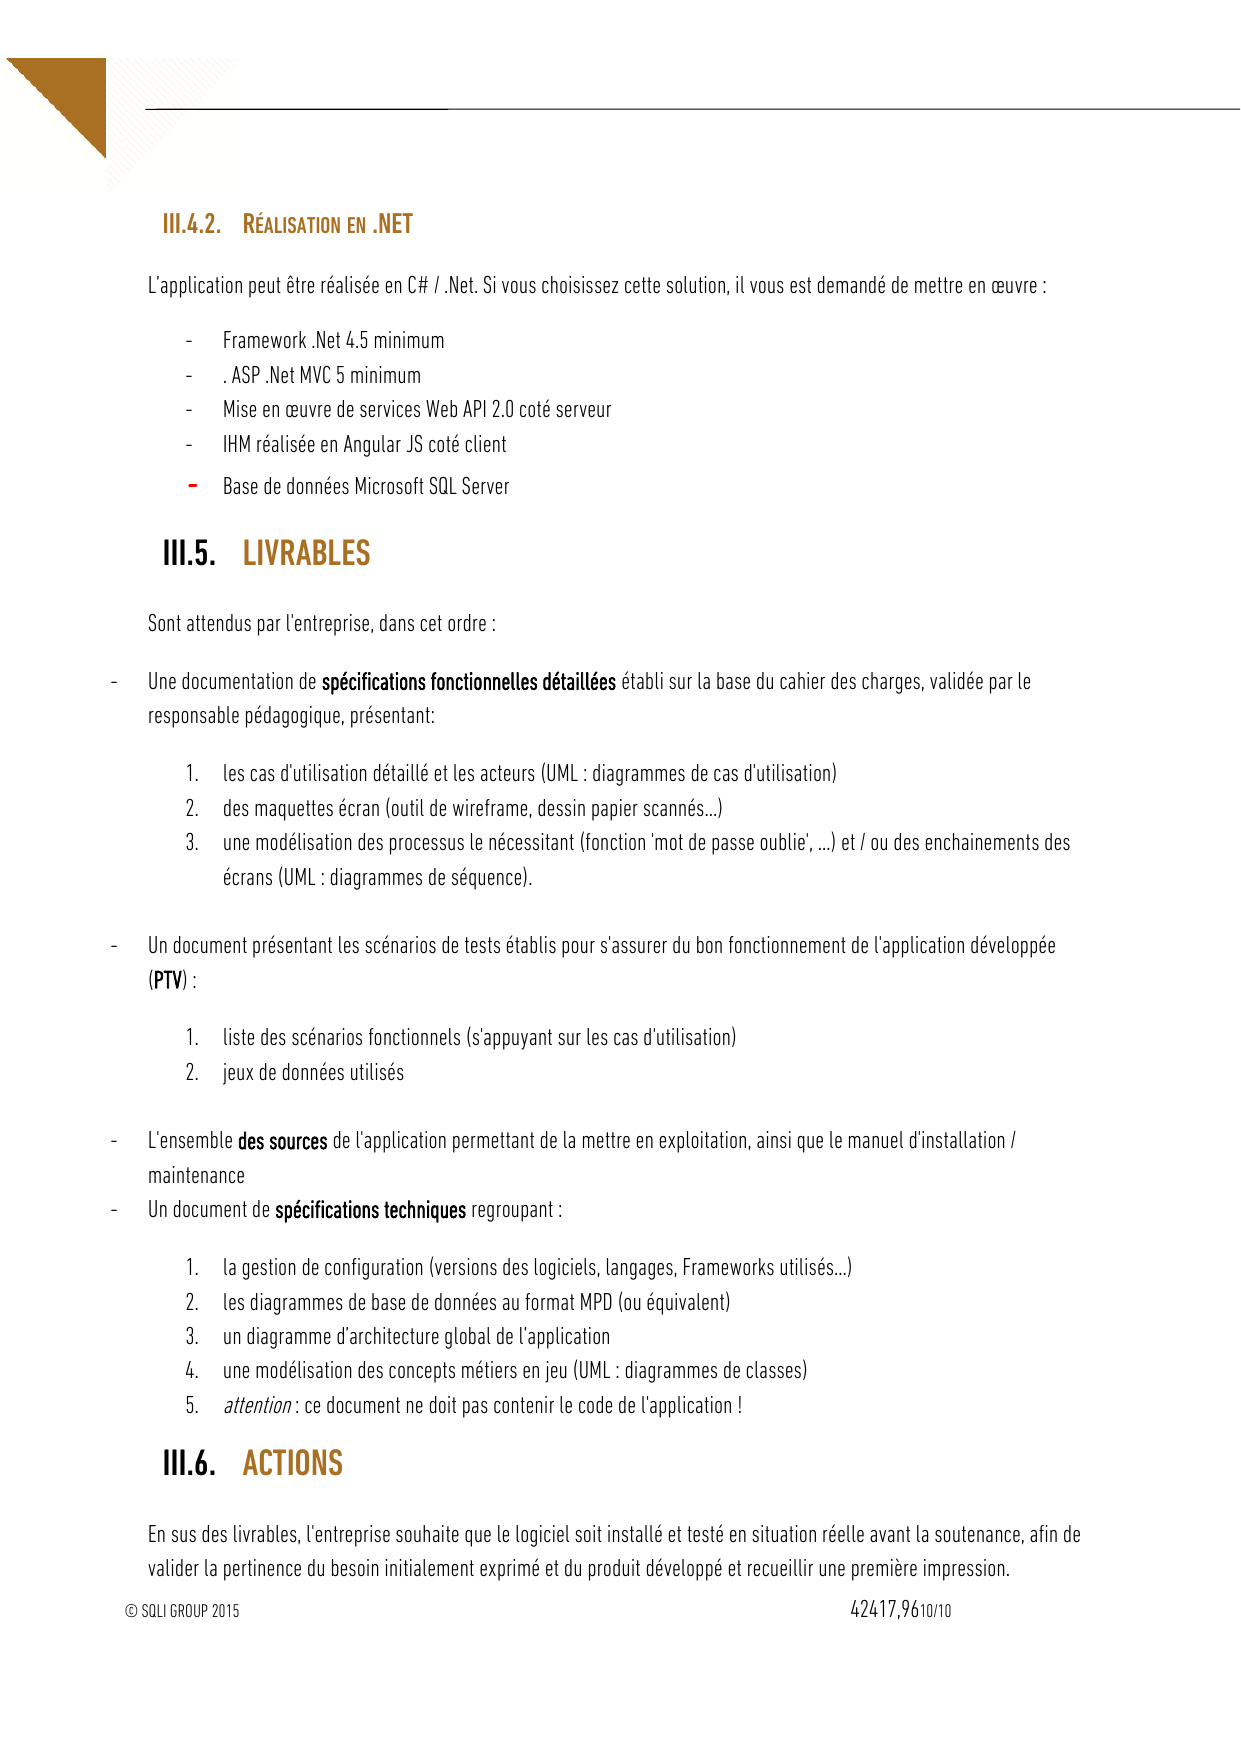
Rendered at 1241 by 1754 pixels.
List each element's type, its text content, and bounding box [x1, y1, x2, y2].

subtitle Réalisation en .NET [162, 205, 1092, 240]
list liste des scénarios fonctionnels (s'appuyant sur les cas d'utilisation) [185, 1018, 1092, 1052]
list . ASP .Net MVC 5 minimum [185, 359, 1092, 389]
subtitle Actions [162, 1440, 1092, 1485]
list Base de données Microsoft SQL Server [185, 463, 1092, 503]
list jeux de données utilisés [185, 1052, 1092, 1086]
picture [1, 56, 243, 196]
list la gestion de configuration (versions des logiciels, langages, Frameworks utilisés...) [185, 1247, 1092, 1282]
list une modélisation des concepts métiers en jeu (UML : diagrammes de classes) [185, 1351, 1092, 1385]
list Un document de spécifications techniques regroupant : [110, 1189, 1092, 1224]
list un diagramme d’architecture global de l’application [185, 1316, 1092, 1351]
list Une documentation de spécifications fonctionnelles détaillées établi sur la base du cahier des charges, validée par le responsable pédagogique, présentant: [110, 661, 1092, 730]
text L’application peut être réalisée en C# / .Net. Si vous choisissez cette solution, il vous est demandé de mettre en œuvre : [148, 269, 1092, 299]
subtitle Livrables [162, 529, 1092, 574]
list les diagrammes de base de données au format MPD (ou équivalent) [185, 1282, 1092, 1316]
list une modélisation des processus le nécessitant (fonction 'mot de passe oublie', ...) et / ou des enchainements des écrans (UML : diagrammes de séquence). [185, 822, 1092, 891]
list L'ensemble des sources de l'application permettant de la mettre en exploitation, ainsi que le manuel d'installation / maintenance [110, 1121, 1092, 1189]
list les cas d'utilisation détaillé et les acteurs (UML : diagrammes de cas d'utilisation) [185, 754, 1092, 788]
list attention : ce document ne doit pas contenir le code de l'application ! [185, 1385, 1092, 1419]
list Mise en œuvre de services Web API 2.0 coté serveur [185, 394, 1092, 424]
list Framework .Net 4.5 minimum [185, 325, 1092, 355]
list des maquettes écran (outil de wireframe, dessin papier scannés...) [185, 788, 1092, 822]
text Sont attendus par l'entreprise, dans cet ordre : [148, 604, 1092, 638]
text En sus des livrables, l'entreprise souhaite que le logiciel soit installé et testé en situation réelle avant la soutenance, afin de valider la pertinence du besoin initialement exprimé et du produit développé et recueillir une première impression. [148, 1514, 1092, 1583]
list Un document présentant les scénarios de tests établis pour s'assurer du bon fonctionnement de l'application développée (PTV) : [110, 926, 1092, 994]
list IHM réalisée en Angular JS coté client [185, 428, 1092, 458]
